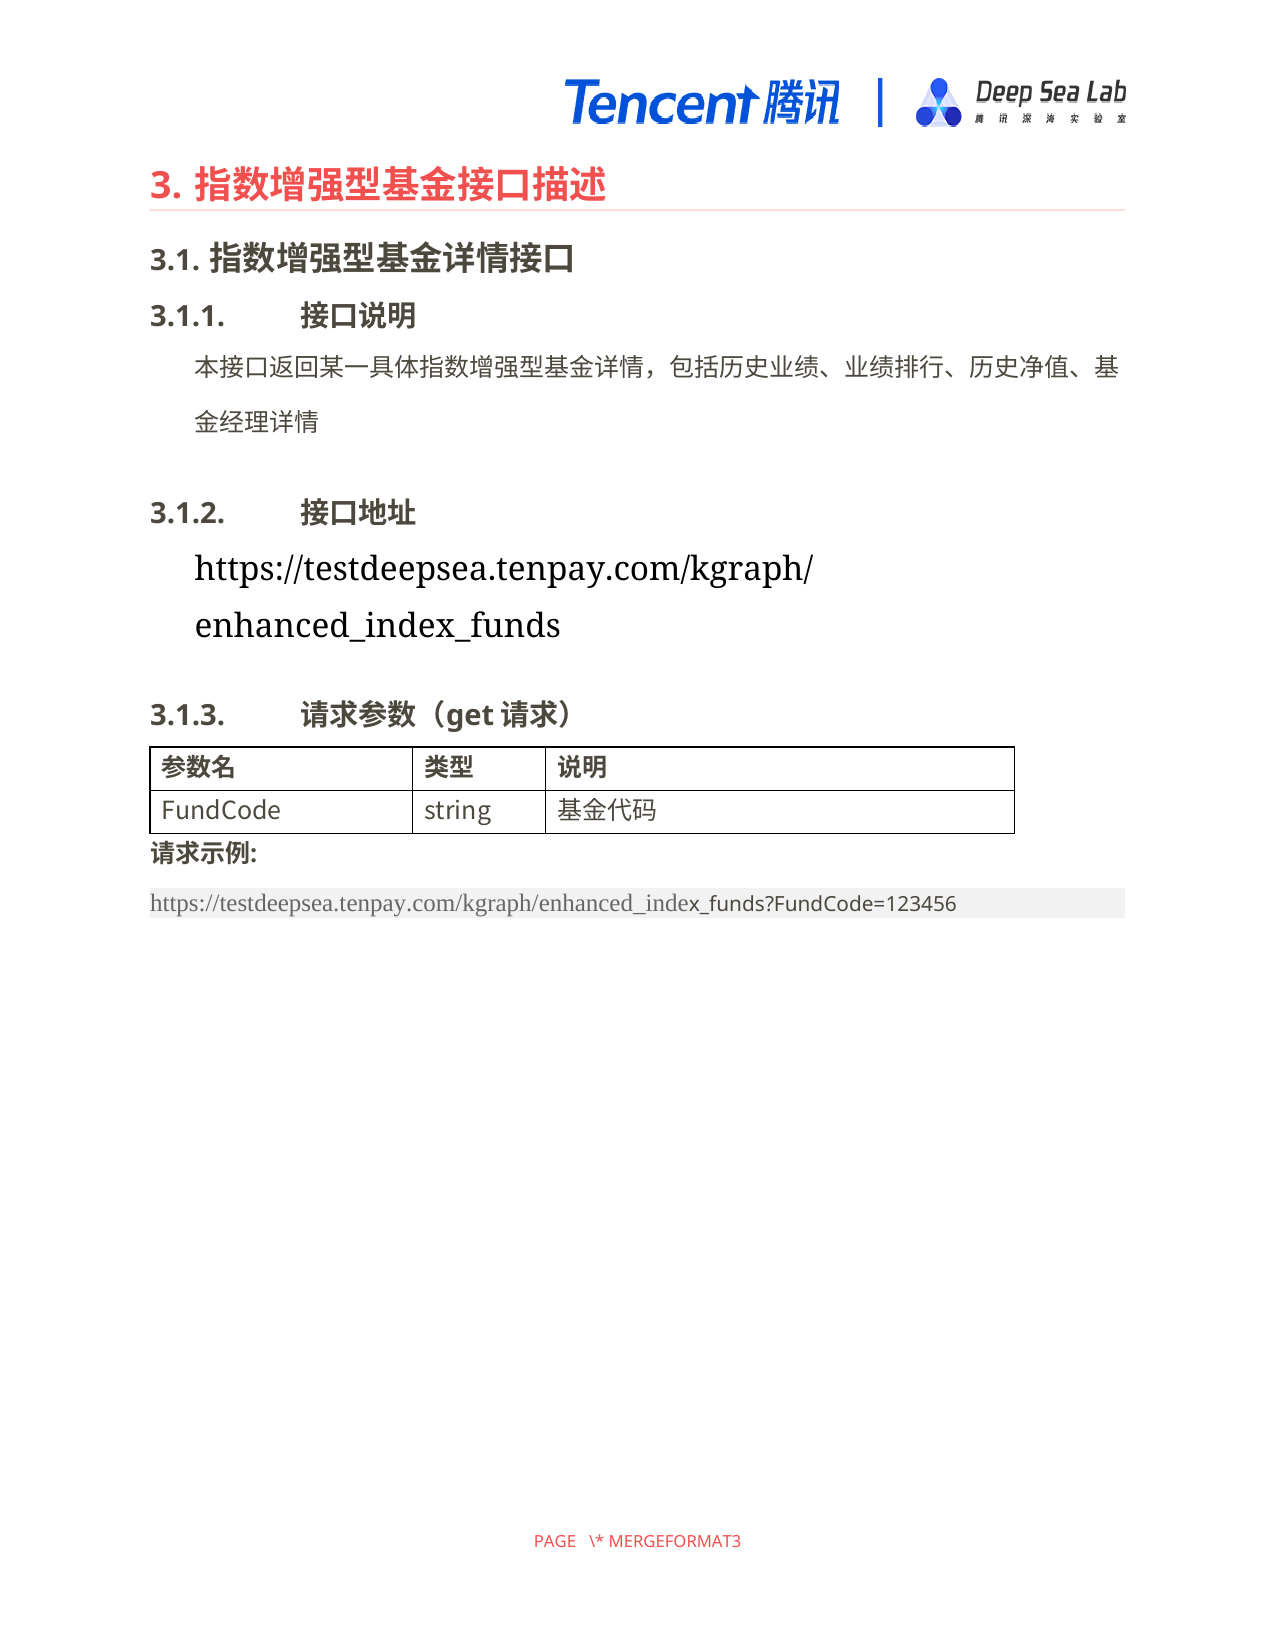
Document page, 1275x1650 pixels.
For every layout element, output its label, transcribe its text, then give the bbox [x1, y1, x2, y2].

table_header 说明 [546, 748, 1014, 790]
subtitle 接口说明 [150, 293, 1125, 335]
text 请求示例: [150, 834, 1125, 870]
table_header 类型 [413, 748, 545, 790]
picture [565, 79, 839, 124]
table_cell string [413, 791, 545, 833]
table_cell 基金代码 [546, 791, 1014, 833]
subtitle 请求参数（get请求） [150, 692, 1125, 734]
list 本接口返回某一具体指数增强型基金详情，包括历史业绩、业绩排行、历史净值、基金经理详情 [194, 348, 1125, 438]
table_header 参数名 [151, 748, 412, 790]
text https://testdeepsea.tenpay.com/kgraph/enhanced_index_funds?FundCode=123456 [150, 888, 1125, 918]
subtitle 指数增强型基金详情接口 [150, 232, 1125, 280]
table_cell FundCode [151, 791, 412, 833]
picture [916, 78, 1126, 127]
subtitle 指数增强型基金接口描述 [150, 155, 1125, 209]
list https://testdeepsea.tenpay.com/kgraph/enhanced_index_funds [194, 545, 1125, 647]
subtitle 接口地址 [150, 490, 1125, 532]
